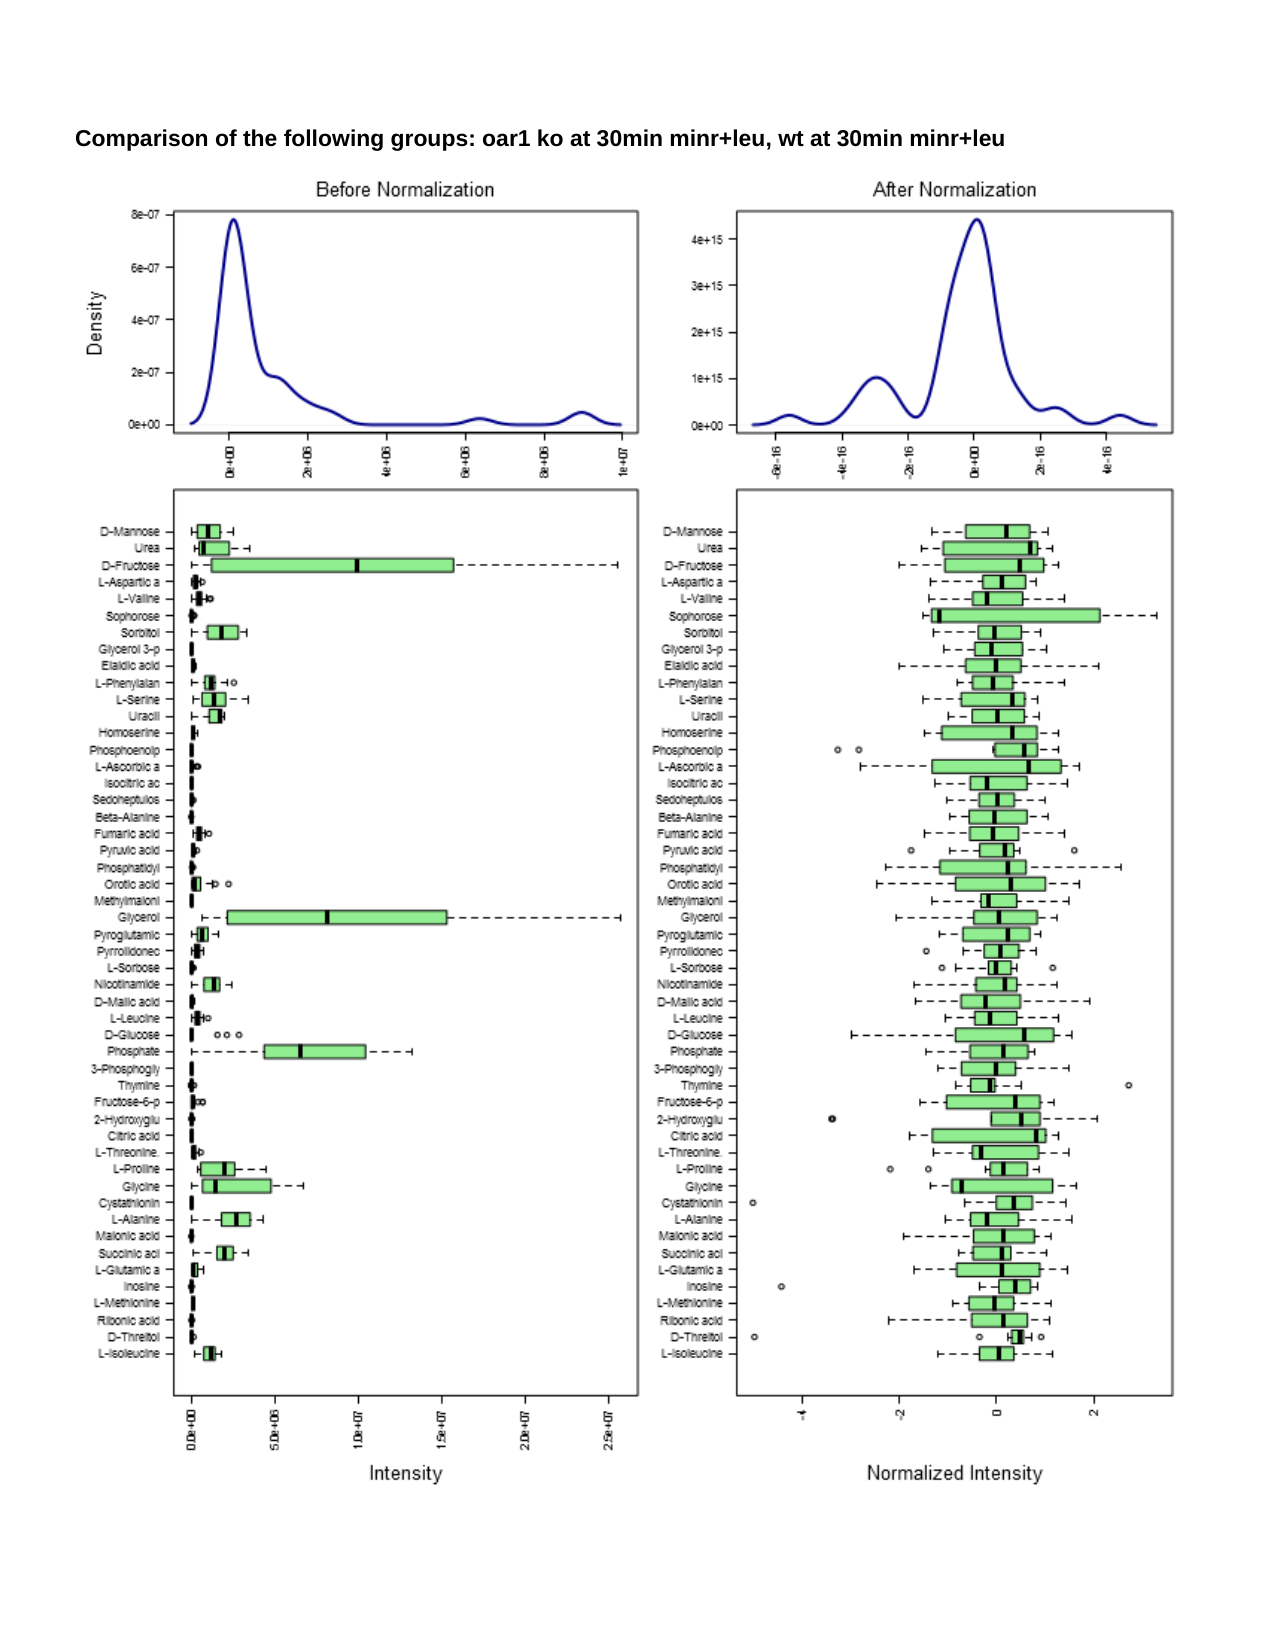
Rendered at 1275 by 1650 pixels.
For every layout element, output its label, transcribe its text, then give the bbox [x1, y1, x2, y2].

picture [75, 155, 1200, 1495]
text Comparison of the following groups: oar1 ko at 30min minr+leu, wt at 30min minr+leu [75, 125, 1200, 151]
